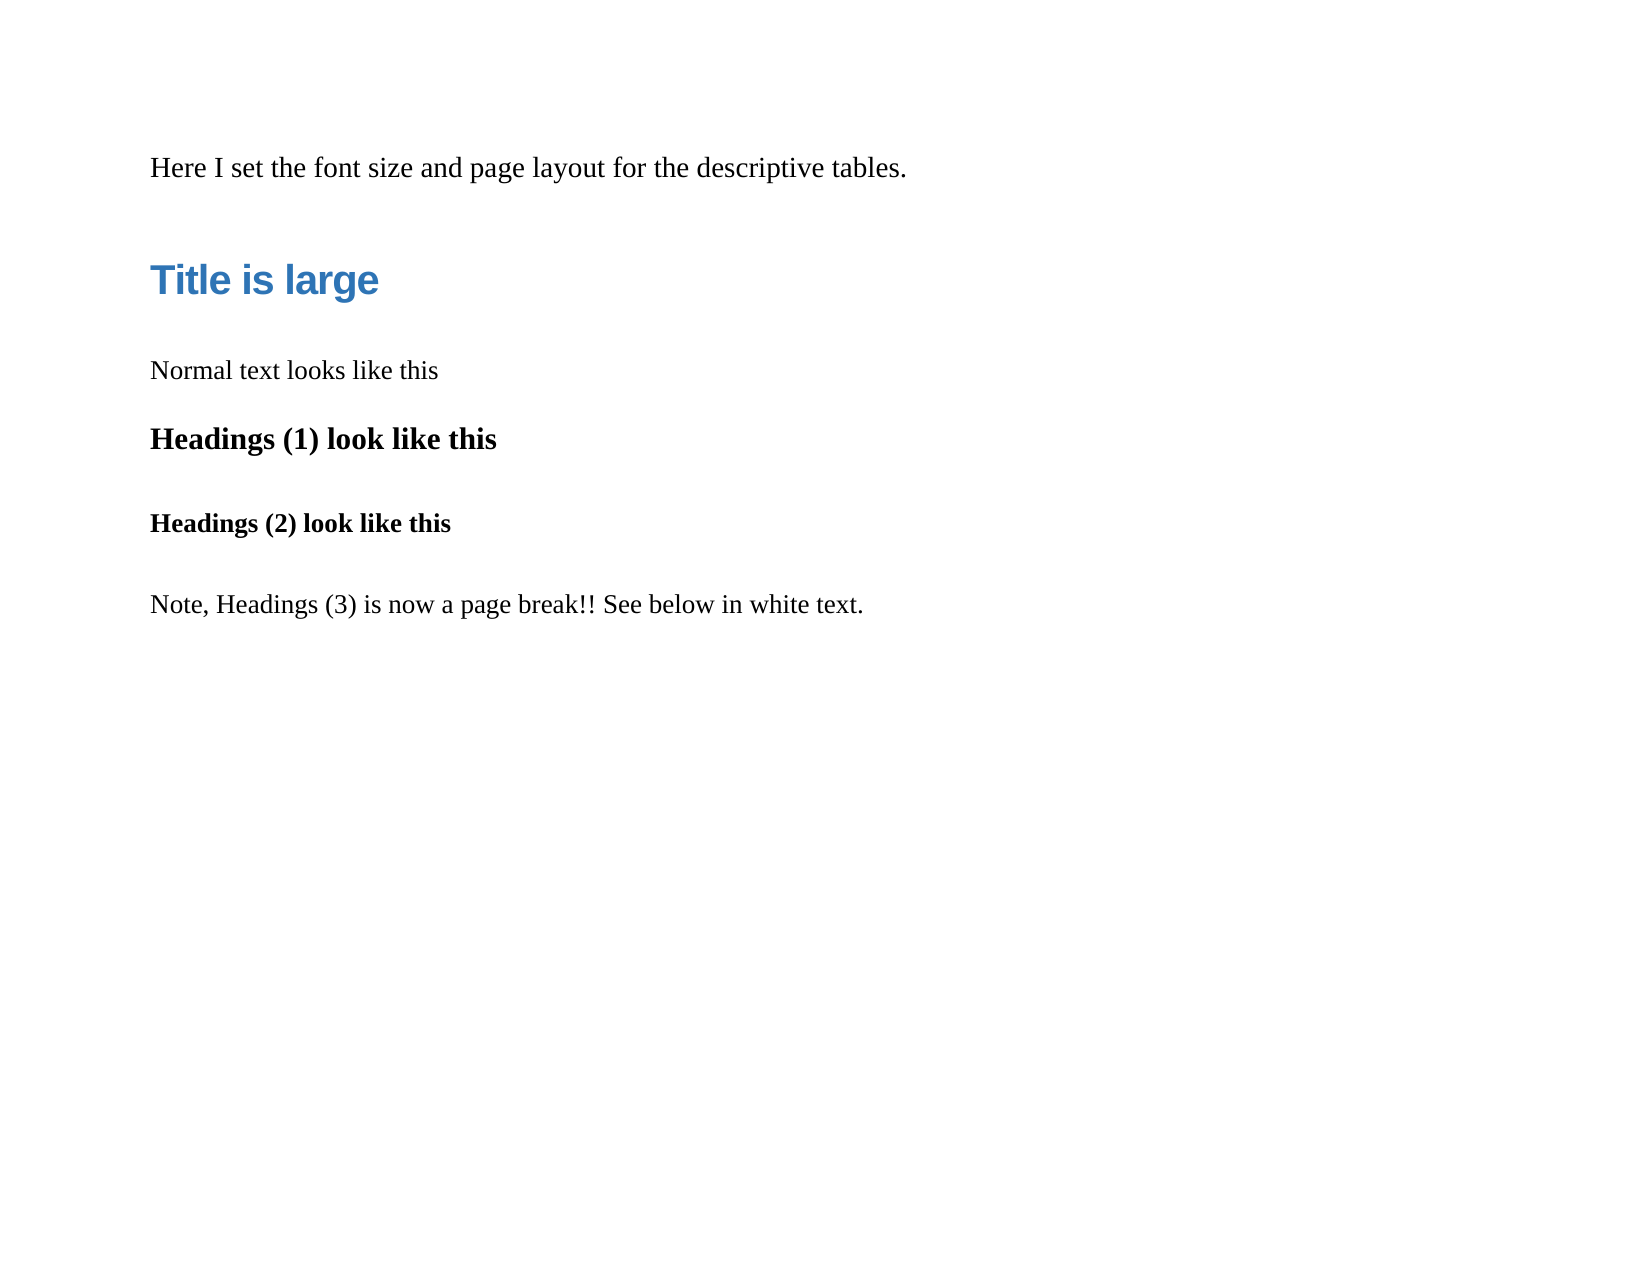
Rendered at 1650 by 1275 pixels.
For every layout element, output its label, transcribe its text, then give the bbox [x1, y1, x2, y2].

text Normal text looks like this [150, 354, 1500, 385]
text Note, Headings (3) is now a page break!! See below in white text. [150, 588, 1500, 619]
subtitle Headings (1) look like this [150, 421, 1500, 457]
subtitle Headings (2) look like this [150, 507, 1500, 538]
text Here I set the font size and page layout for the descriptive tables. [150, 150, 1500, 183]
title Title is large [150, 256, 1500, 303]
